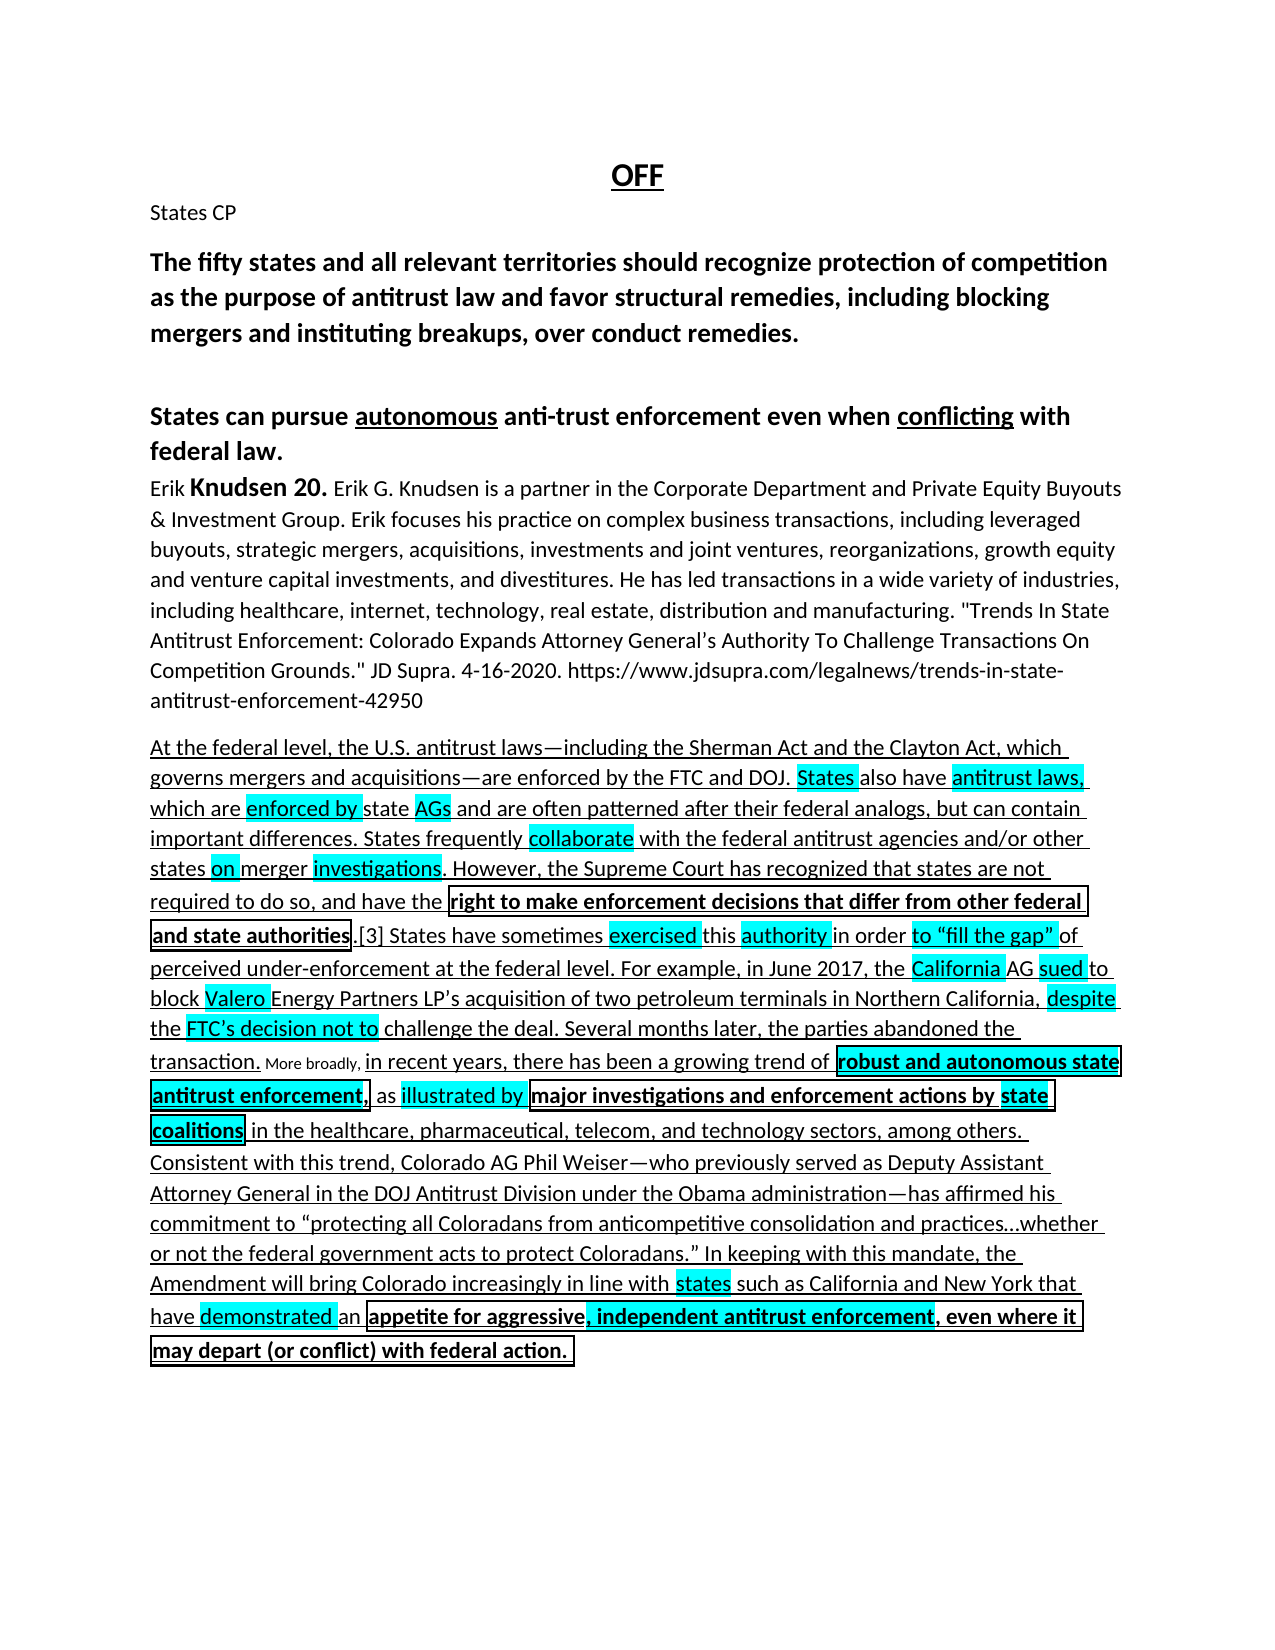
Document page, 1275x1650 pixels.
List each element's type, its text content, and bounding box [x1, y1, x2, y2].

text Erik Knudsen 20. Erik G. Knudsen is a partner in the Corporate Department and Private Equity Buyouts & Investment Group. Erik focuses his practice on complex business transactions, including leveraged buyouts, strategic mergers, acquisitions, investments and joint ventures, reorganizations, growth equity and venture capital investments, and divestitures. He has led transactions in a wide variety of industries, including healthcare, internet, technology, real estate, distribution and manufacturing. "Trends In State Antitrust Enforcement: Colorado Expands Attorney General’s Authority To Challenge Transactions On Competition Grounds." JD Supra. 4-16-2020. https://www.jdsupra.com/legalnews/trends-in-state-antitrust-enforcement-42950 [150, 470, 1125, 714]
text States CP [150, 198, 1125, 226]
text At the federal level, the U.S. antitrust laws—including the Sherman Act and the Clayton Act, which governs mergers and acquisitions—are enforced by the FTC and DOJ. States also have antitrust laws, which are enforced by state AGs and are often patterned after their federal analogs, but can contain important differences. States frequently collaborate with the federal antitrust agencies and/or other states on merger investigations. However, the Supreme Court has recognized that states are not required to do so, and have the right to make enforcement decisions that differ from other federal and state authorities.[3] States have sometimes exercised this authority in order to “fill the gap” of perceived under-enforcement at the federal level. For example, in June 2017, the California AG sued to block Valero Energy Partners LP’s acquisition of two petroleum terminals in Northern California, despite the FTC’s decision not to challenge the deal. Several months later, the parties abandoned the transaction. More broadly, in recent years, there has been a growing trend of robust and autonomous state antitrust enforcement, as illustrated by major investigations and enforcement actions by state coalitions in the healthcare, pharmaceutical, telecom, and technology sectors, among others. Consistent with this trend, Colorado AG Phil Weiser—who previously served as Deputy Assistant Attorney General in the DOJ Antitrust Division under the Obama administration—has affirmed his commitment to “protecting all Coloradans from anticompetitive consolidation and practices…whether or not the federal government acts to protect Coloradans.” In keeping with this mandate, the Amendment will bring Colorado increasingly in line with states such as California and New York that have demonstrated an appetite for aggressive, independent antitrust enforcement, even where it may depart (or conflict) with federal action. [150, 733, 1125, 1367]
subtitle States can pursue autonomous anti-trust enforcement even when conflicting with federal law. [150, 399, 1125, 467]
subtitle OFF [150, 154, 1125, 195]
subtitle The fifty states and all relevant territories should recognize protection of competition as the purpose of antitrust law and favor structural remedies, including blocking mergers and instituting breakups, over conduct remedies. [150, 245, 1125, 349]
